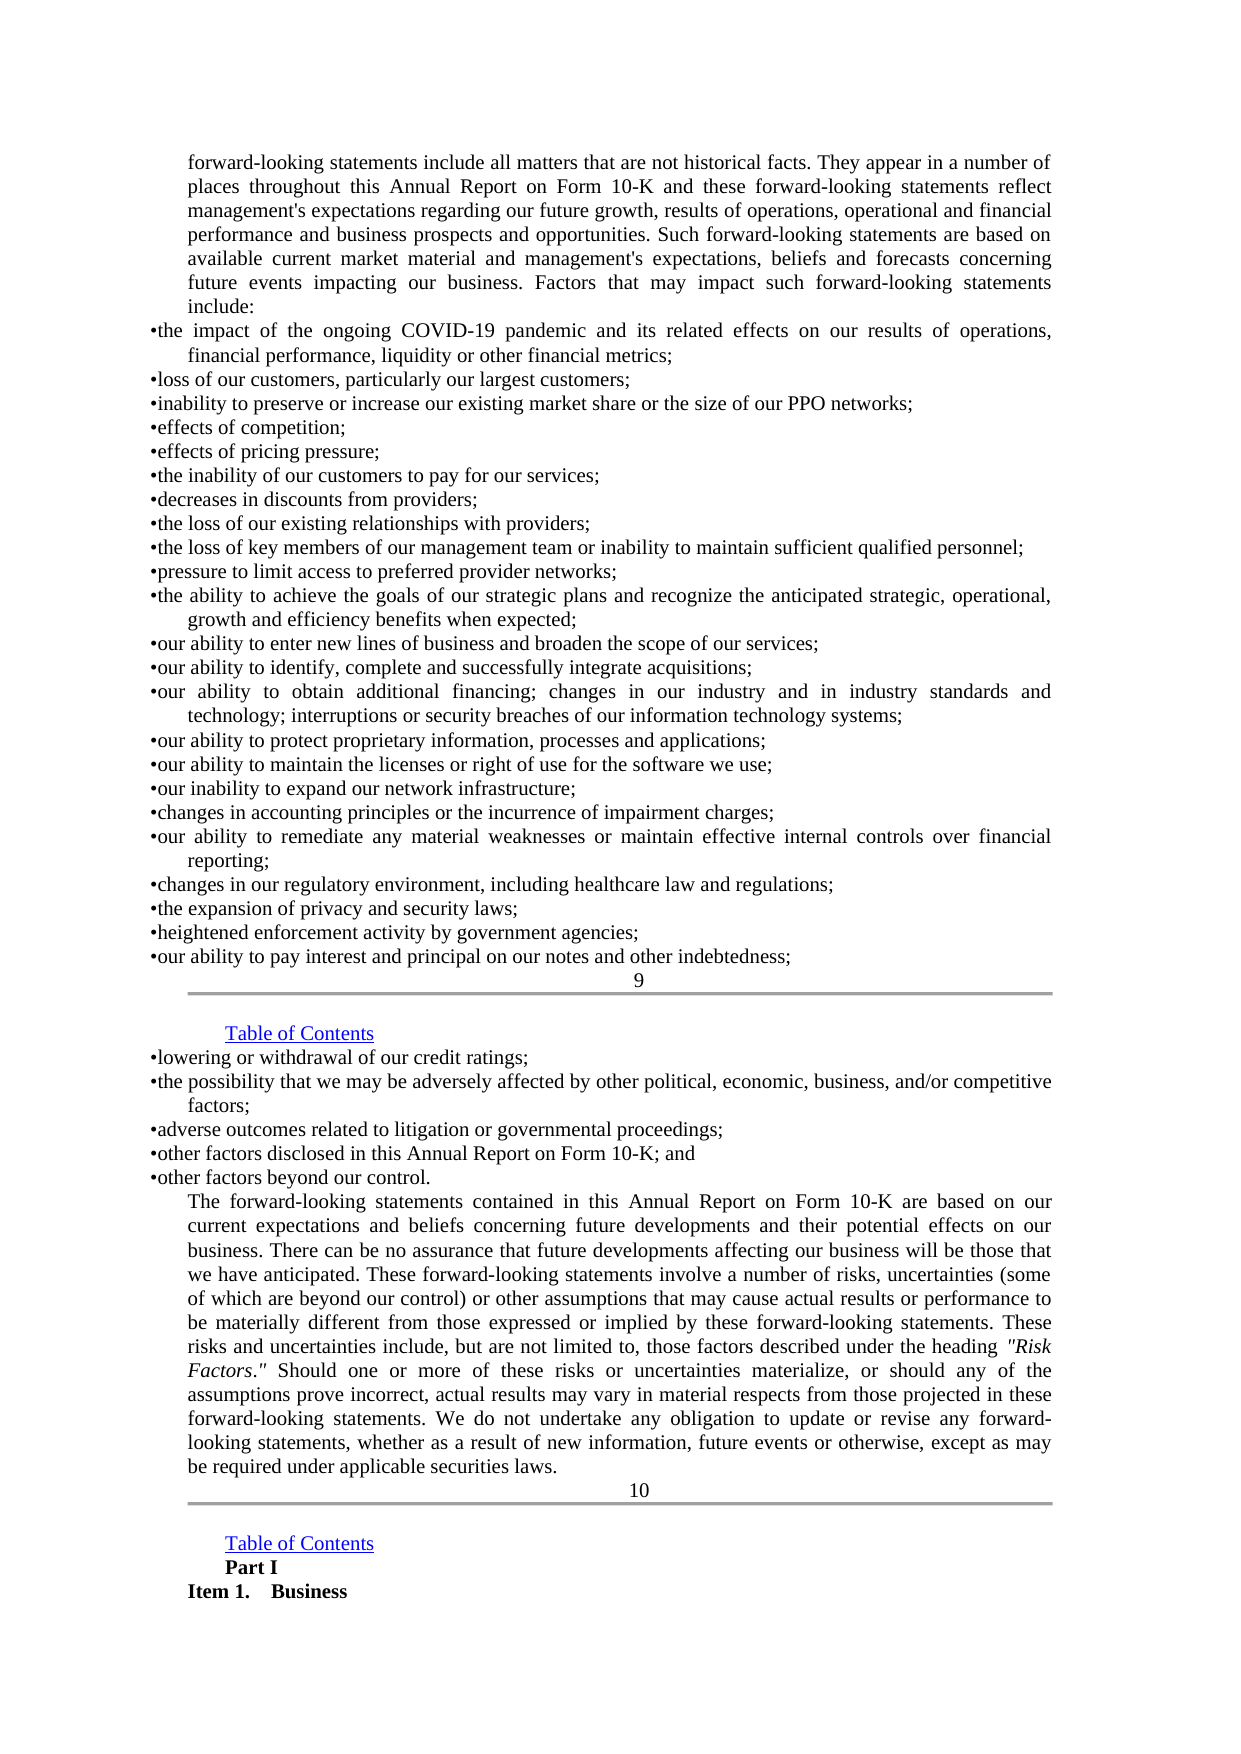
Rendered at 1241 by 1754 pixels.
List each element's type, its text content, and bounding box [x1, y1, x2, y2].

text •other factors disclosed in this Annual Report on Form 10-K; and [150, 1141, 1053, 1165]
text •adverse outcomes related to litigation or governmental proceedings; [150, 1117, 1053, 1141]
text •our ability to protect proprietary information, processes and applications; [150, 727, 1053, 752]
text Part I [187, 1555, 1053, 1579]
text Table of Contents [187, 1021, 1053, 1045]
text •our ability to remediate any material weaknesses or maintain effective internal controls over financial reporting; [150, 824, 1053, 872]
text •changes in our regulatory environment, including healthcare law and regulations; [150, 872, 1053, 896]
text •the inability of our customers to pay for our services; [150, 463, 1053, 487]
text •pressure to limit access to preferred provider networks; [150, 559, 1053, 583]
text •our ability to maintain the licenses or right of use for the software we use; [150, 752, 1053, 776]
text •effects of competition; [150, 415, 1053, 439]
text •the loss of our existing relationships with providers; [150, 511, 1053, 535]
text •heightened enforcement activity by government agencies; [150, 920, 1053, 944]
text 10 [187, 1478, 1053, 1502]
text •the ability to achieve the goals of our strategic plans and recognize the anticipated strategic, operational, growth and efficiency benefits when expected; [150, 583, 1053, 631]
text •our inability to expand our network infrastructure; [150, 776, 1053, 800]
text •other factors beyond our control. [150, 1165, 1053, 1189]
text The forward-looking statements contained in this Annual Report on Form 10-K are based on our current expectations and beliefs concerning future developments and their potential effects on our business. There can be no assurance that future developments affecting our business will be those that we have anticipated. These forward-looking statements involve a number of risks, uncertainties (some of which are beyond our control) or other assumptions that may cause actual results or performance to be materially different from those expressed or implied by these forward-looking statements. These risks and uncertainties include, but are not limited to, those factors described under the heading "Risk Factors." Should one or more of these risks or uncertainties materialize, or should any of the assumptions prove incorrect, actual results may vary in material respects from those projected in these forward-looking statements. We do not undertake any obligation to update or revise any forward-looking statements, whether as a result of new information, future events or otherwise, except as may be required under applicable securities laws. [187, 1189, 1053, 1478]
text •changes in accounting principles or the incurrence of impairment charges; [150, 800, 1053, 824]
text Table of Contents [187, 1531, 1053, 1555]
text •inability to preserve or increase our existing market share or the size of our PPO networks; [150, 391, 1053, 415]
text •our ability to enter new lines of business and broaden the scope of our services; [150, 631, 1053, 655]
text •lowering or withdrawal of our credit ratings; [150, 1045, 1053, 1069]
text •loss of our customers, particularly our largest customers; [150, 367, 1053, 391]
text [187, 150, 1053, 318]
text •the impact of the ongoing COVID-19 pandemic and its related effects on our results of operations, financial performance, liquidity or other financial metrics; [150, 318, 1053, 367]
text •the expansion of privacy and security laws; [150, 896, 1053, 920]
text •effects of pricing pressure; [150, 439, 1053, 463]
text •our ability to obtain additional financing; changes in our industry and in industry standards and technology; interruptions or security breaches of our information technology systems; [150, 679, 1053, 727]
text •the possibility that we may be adversely affected by other political, economic, business, and/or competitive factors; [150, 1069, 1053, 1117]
text •our ability to pay interest and principal on our notes and other indebtedness; [150, 944, 1053, 968]
text •decreases in discounts from providers; [150, 487, 1053, 511]
text •our ability to identify, complete and successfully integrate acquisitions; [150, 655, 1053, 679]
text Item 1. Business [187, 1579, 1053, 1603]
text 9 [187, 968, 1053, 992]
text •the loss of key members of our management team or inability to maintain sufficient qualified personnel; [150, 535, 1053, 559]
